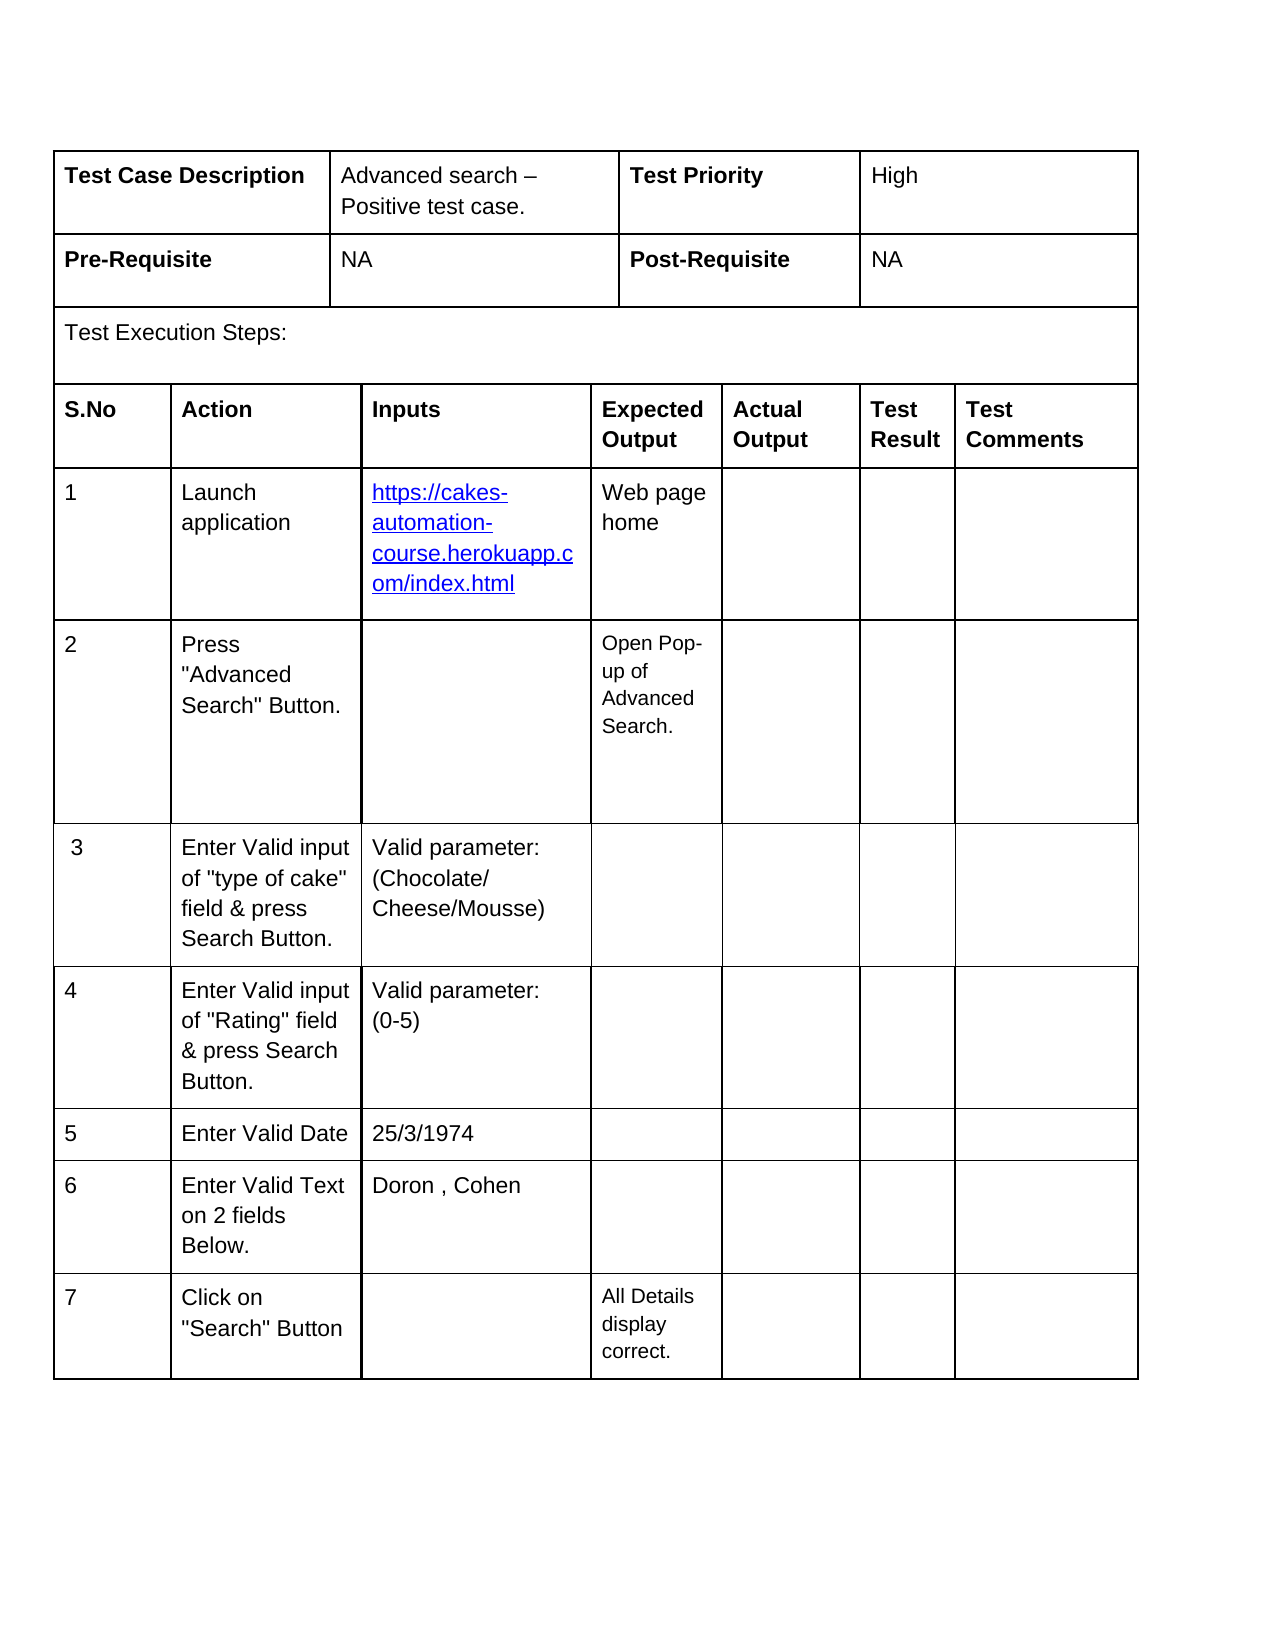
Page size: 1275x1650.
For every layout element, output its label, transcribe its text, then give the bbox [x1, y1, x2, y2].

table_cell Click on "Search" Button [172, 1274, 360, 1378]
table_cell Test Comments [956, 385, 1137, 467]
table_cell [860, 824, 955, 966]
table_cell [723, 967, 859, 1108]
table_cell NA [861, 235, 1137, 306]
table_cell [723, 1109, 859, 1160]
table_cell [861, 967, 954, 1108]
table_cell Test Execution Steps: [55, 308, 1137, 383]
table_cell [592, 1161, 721, 1273]
table_cell 2 [55, 621, 170, 823]
table_cell Launch application [172, 469, 360, 619]
table_cell Valid parameter: (Chocolate/Cheese/Mousse) [362, 824, 591, 966]
table_cell Inputs [363, 385, 590, 467]
table_cell Test Result [861, 385, 954, 467]
table_cell [363, 1274, 590, 1378]
table_cell [861, 469, 954, 619]
table_cell 25/3/1974 [363, 1109, 590, 1160]
table_cell [861, 1161, 954, 1273]
table_cell 7 [55, 1274, 170, 1378]
table_cell Valid parameter: (0-5) [363, 967, 590, 1108]
table_cell NA [331, 235, 618, 306]
table_cell S.No [55, 385, 170, 467]
table_cell [956, 1109, 1137, 1160]
table_cell [723, 824, 859, 966]
table_cell Enter Valid input of "Rating" field & press Search Button. [172, 967, 360, 1108]
table_cell Actual Output [723, 385, 859, 467]
table_cell Enter Valid Date [172, 1109, 360, 1160]
table_cell Open Pop-up of Advanced Search. [592, 621, 721, 823]
table_cell 3 [54, 824, 170, 966]
table_cell [861, 621, 954, 823]
table_cell [723, 1161, 859, 1273]
table_cell Action [172, 385, 360, 467]
table_cell 5 [55, 1109, 170, 1160]
table_cell [956, 1274, 1137, 1378]
table_cell [723, 621, 859, 823]
table_header Test Case Description [55, 152, 329, 233]
table_cell [861, 1274, 954, 1378]
table_cell [363, 621, 590, 823]
table_cell [592, 967, 721, 1108]
table_header Test Priority [620, 152, 859, 233]
table_cell 1 [55, 469, 170, 619]
table_cell [592, 824, 722, 966]
table_cell Press "Advanced Search" Button. [172, 621, 360, 823]
table_cell [956, 469, 1137, 619]
table_cell [956, 967, 1137, 1108]
table_cell [956, 824, 1138, 966]
table_cell Doron , Cohen [363, 1161, 590, 1273]
table_cell 4 [55, 967, 170, 1108]
table_header High [861, 152, 1137, 233]
table_cell Pre-Requisite [55, 235, 329, 306]
table_cell All Details display correct. [592, 1274, 721, 1378]
table_cell Enter Valid input of "type of cake" field & press Search Button. [171, 824, 361, 966]
table_cell Expected Output [592, 385, 721, 467]
table_cell [861, 1109, 954, 1160]
table_cell Post-Requisite [620, 235, 859, 306]
table_cell [956, 1161, 1137, 1273]
table_cell [592, 1109, 721, 1160]
table_cell [956, 621, 1137, 823]
table_cell 6 [55, 1161, 170, 1273]
table_cell [723, 1274, 859, 1378]
table_cell [723, 469, 859, 619]
table_header Advanced search – Positive test case. [331, 152, 618, 233]
table_cell Enter Valid Text on 2 fields Below. [172, 1161, 360, 1273]
table_cell https://cakes-automation-course.herokuapp.com/index.html [363, 469, 590, 619]
table_cell Web page home [592, 469, 721, 619]
